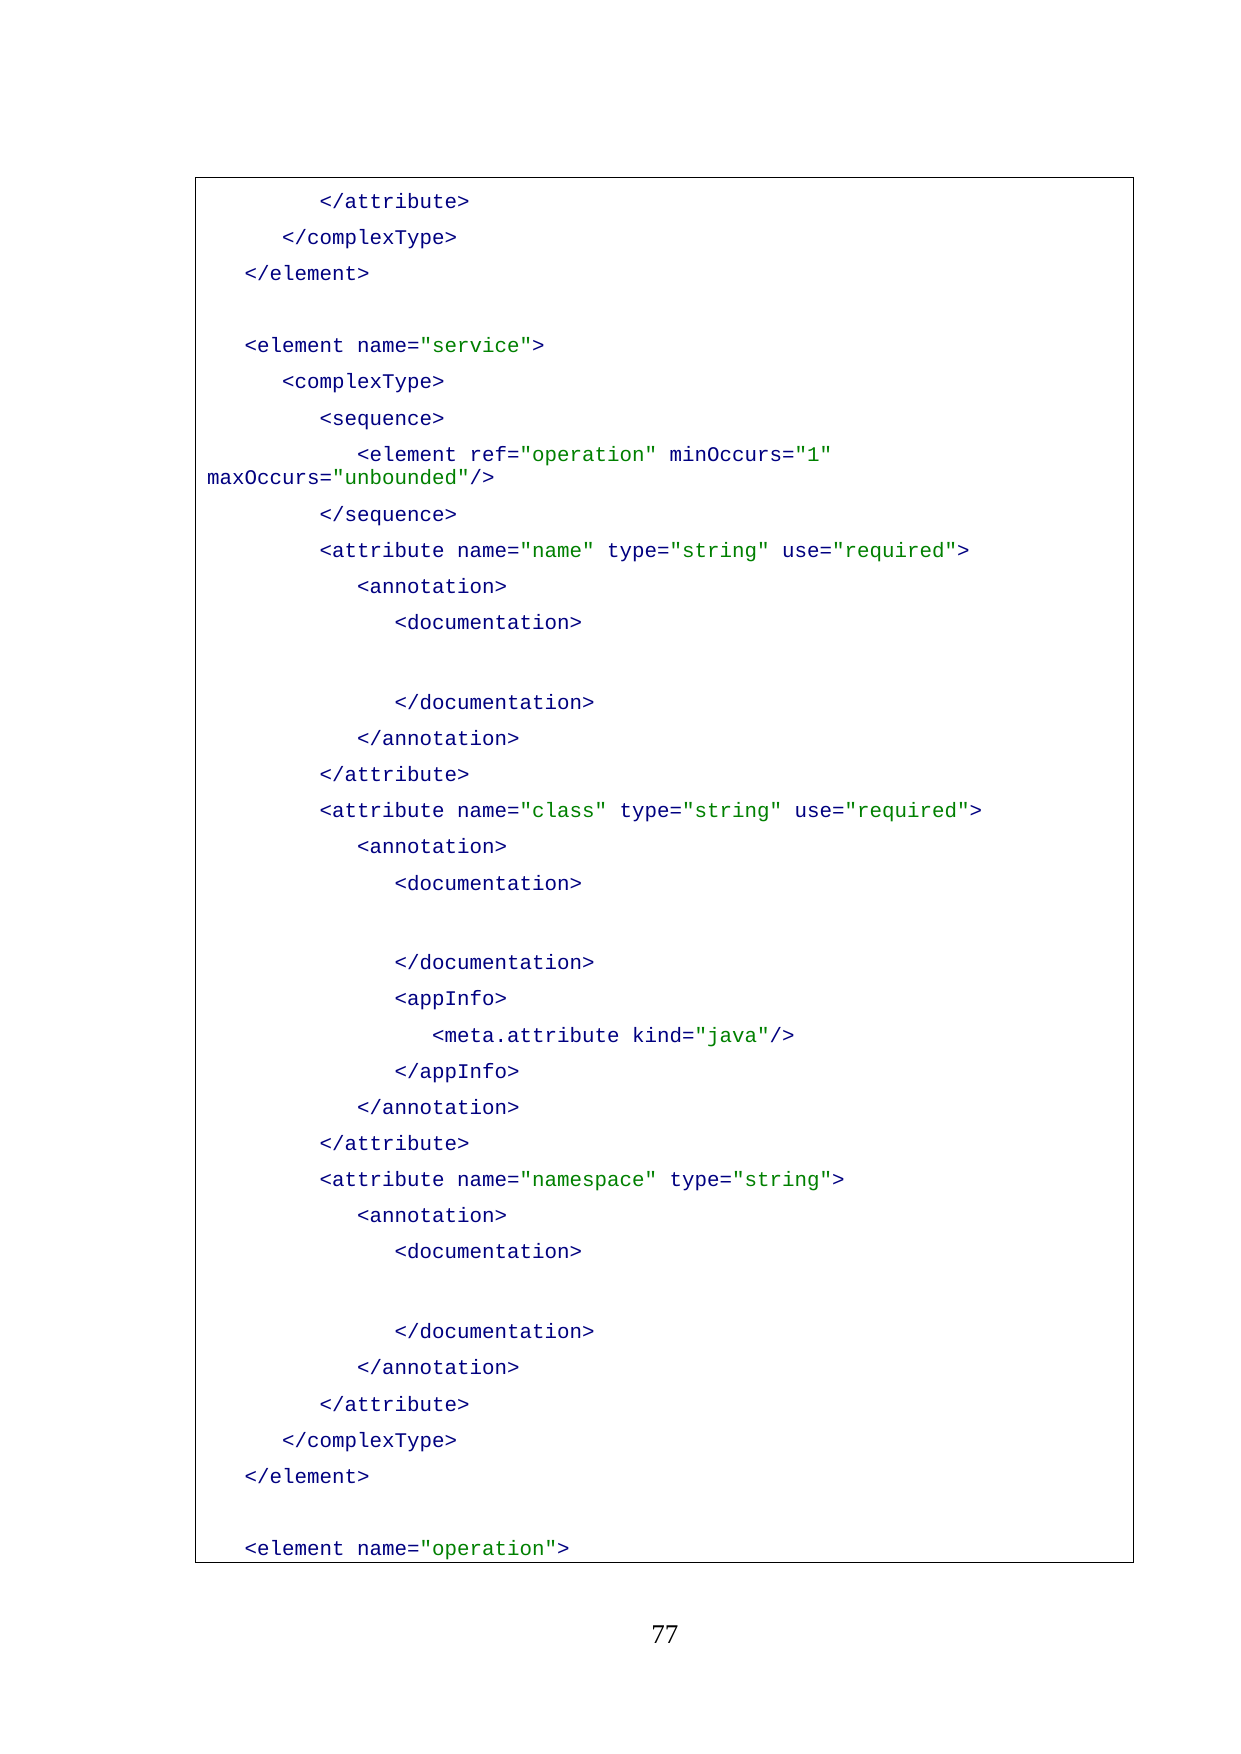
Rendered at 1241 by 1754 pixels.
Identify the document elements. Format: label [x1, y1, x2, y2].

table_header [196, 178, 1133, 1562]
